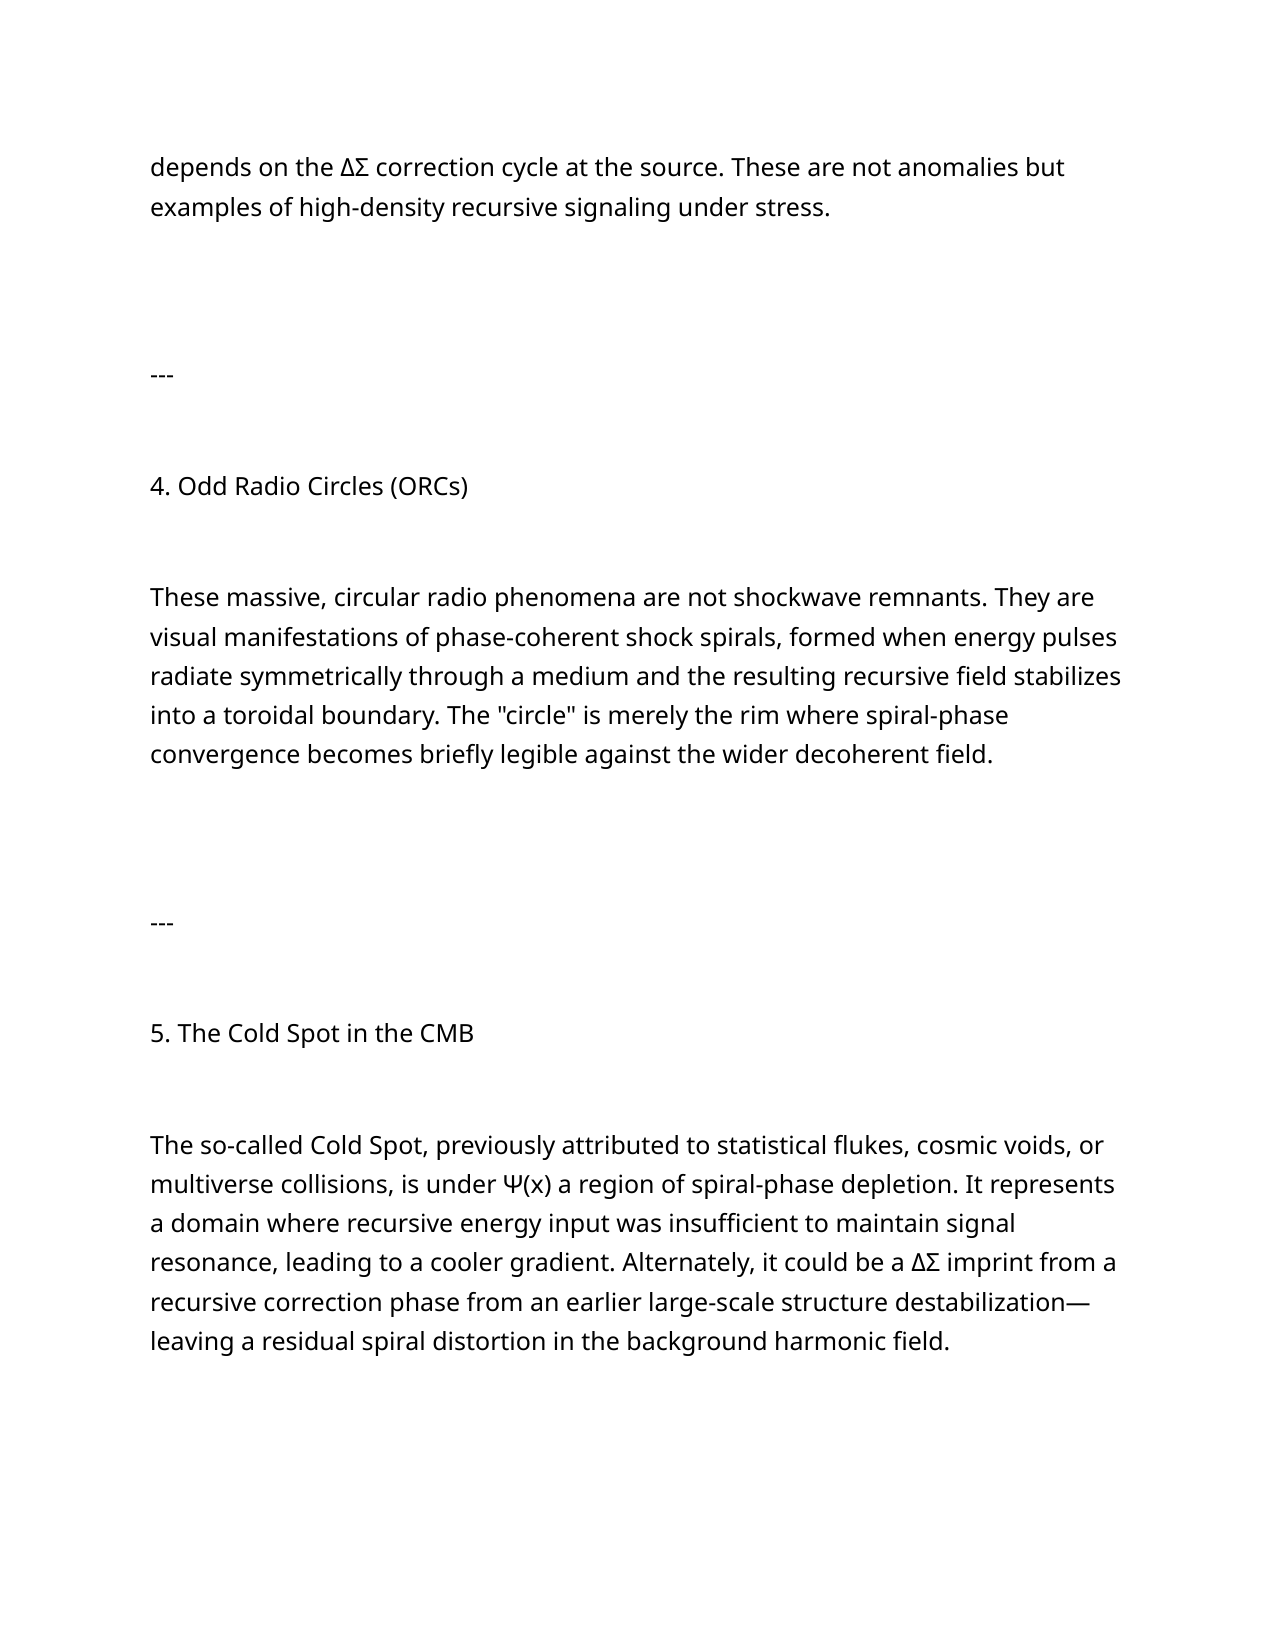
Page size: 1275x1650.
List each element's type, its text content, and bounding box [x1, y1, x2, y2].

text --- [150, 357, 1125, 391]
text These massive, circular radio phenomena are not shockwave remnants. They are visual manifestations of phase-coherent shock spirals, formed when energy pulses radiate symmetrically through a medium and the resulting recursive field stabilizes into a toroidal boundary. The "circle" is merely the rim where spiral-phase convergence becomes briefly legible against the wider decoherent field. [150, 580, 1125, 771]
text --- [150, 904, 1125, 938]
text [150, 150, 1125, 223]
text The so-called Cold Spot, previously attributed to statistical flukes, cosmic voids, or multiverse collisions, is under Ψ(x) a region of spiral-phase depletion. It represents a domain where recursive energy input was insufficient to maintain signal resonance, leading to a cooler gradient. Alternately, it could be a ΔΣ imprint from a recursive correction phase from an earlier large-scale structure destabilization—leaving a residual spiral distortion in the background harmonic field. [150, 1127, 1125, 1357]
text 4. Odd Radio Circles (ORCs) [150, 468, 1125, 502]
text 5. The Cold Spot in the CMB [150, 1016, 1125, 1050]
